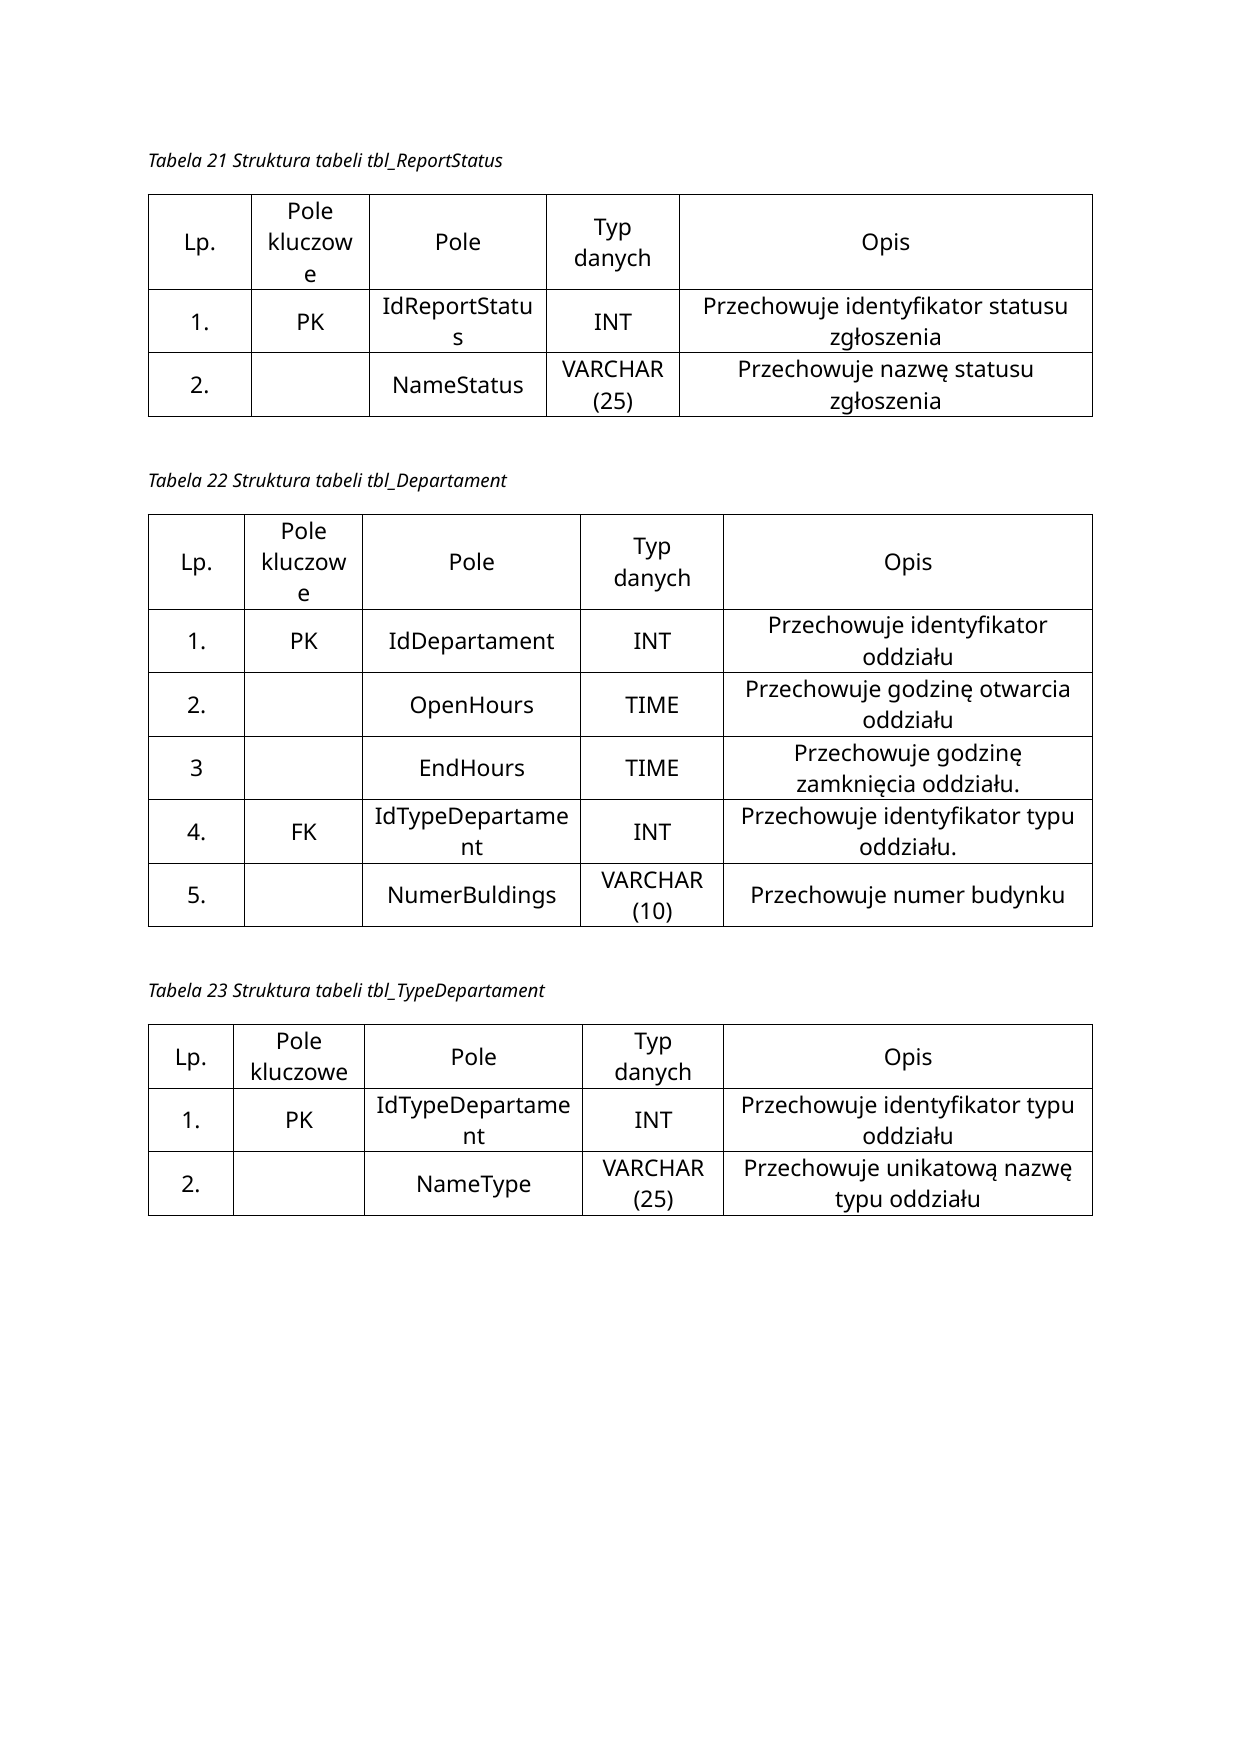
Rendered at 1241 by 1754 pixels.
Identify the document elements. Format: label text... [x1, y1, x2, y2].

table_cell Przechowuje unikatową nazwę typu oddziału [724, 1152, 1092, 1214]
table_cell Przechowuje identyfikator statusu zgłoszenia [680, 290, 1092, 352]
table_cell INT [547, 290, 679, 352]
table_header Opis [724, 1025, 1092, 1087]
table_header Pole [363, 515, 580, 608]
text Tabela 23 Struktura tabeli tbl_TypeDepartament [148, 978, 1093, 1003]
table_cell NumerBuldings [363, 864, 580, 926]
table_header Typ danych [581, 515, 723, 608]
table_cell OpenHours [363, 673, 580, 736]
table_cell VARCHAR (10) [581, 864, 723, 926]
table_cell 1. [149, 1089, 233, 1151]
table_cell 4. [149, 800, 244, 863]
table_cell INT [581, 800, 723, 863]
table_cell Przechowuje godzinę otwarcia oddziału [724, 673, 1092, 736]
table_header Pole [370, 195, 546, 289]
table_cell [234, 1152, 364, 1214]
table_cell IdDepartament [363, 610, 580, 672]
table_header Typ danych [583, 1025, 723, 1087]
table_cell 1. [149, 290, 251, 352]
table_header Lp. [149, 515, 244, 608]
table_cell 2. [149, 353, 251, 416]
table_header Pole kluczowe [245, 515, 362, 608]
table_cell 2. [149, 1152, 233, 1214]
text Tabela 21 Struktura tabeli tbl_ReportStatus [148, 148, 1093, 173]
table_cell Przechowuje identyfikator typu oddziału. [724, 800, 1092, 863]
table_cell 3 [149, 737, 244, 799]
table_cell NameStatus [370, 353, 546, 416]
table_cell 5. [149, 864, 244, 926]
table_cell INT [581, 610, 723, 672]
table_cell [252, 353, 369, 416]
table_cell [245, 864, 362, 926]
table_header Opis [680, 195, 1092, 289]
table_cell 2. [149, 673, 244, 736]
table_cell INT [583, 1089, 723, 1151]
table_header Pole kluczowe [252, 195, 369, 289]
table_cell Przechowuje identyfikator oddziału [724, 610, 1092, 672]
table_cell IdTypeDepartament [365, 1089, 582, 1151]
table_cell IdTypeDepartament [363, 800, 580, 863]
table_cell PK [234, 1089, 364, 1151]
table_cell [245, 673, 362, 736]
table_cell FK [245, 800, 362, 863]
table_cell Przechowuje nazwę statusu zgłoszenia [680, 353, 1092, 416]
table_cell Przechowuje godzinę zamknięcia oddziału. [724, 737, 1092, 799]
text Tabela 22 Struktura tabeli tbl_Departament [148, 467, 1093, 493]
table_cell Przechowuje identyfikator typu oddziału [724, 1089, 1092, 1151]
table_cell EndHours [363, 737, 580, 799]
table_cell NameType [365, 1152, 582, 1214]
table_cell TIME [581, 673, 723, 736]
table_cell VARCHAR (25) [547, 353, 679, 416]
table_header Lp. [149, 1025, 233, 1087]
table_header Opis [724, 515, 1092, 608]
table_cell IdReportStatus [370, 290, 546, 352]
table_cell PK [252, 290, 369, 352]
table_header Pole [365, 1025, 582, 1087]
table_header Typ danych [547, 195, 679, 289]
table_cell VARCHAR (25) [583, 1152, 723, 1214]
table_cell PK [245, 610, 362, 672]
table_cell TIME [581, 737, 723, 799]
table_cell Przechowuje numer budynku [724, 864, 1092, 926]
table_cell 1. [149, 610, 244, 672]
table_header Lp. [149, 195, 251, 289]
table_header Pole kluczowe [234, 1025, 364, 1087]
table_cell [245, 737, 362, 799]
